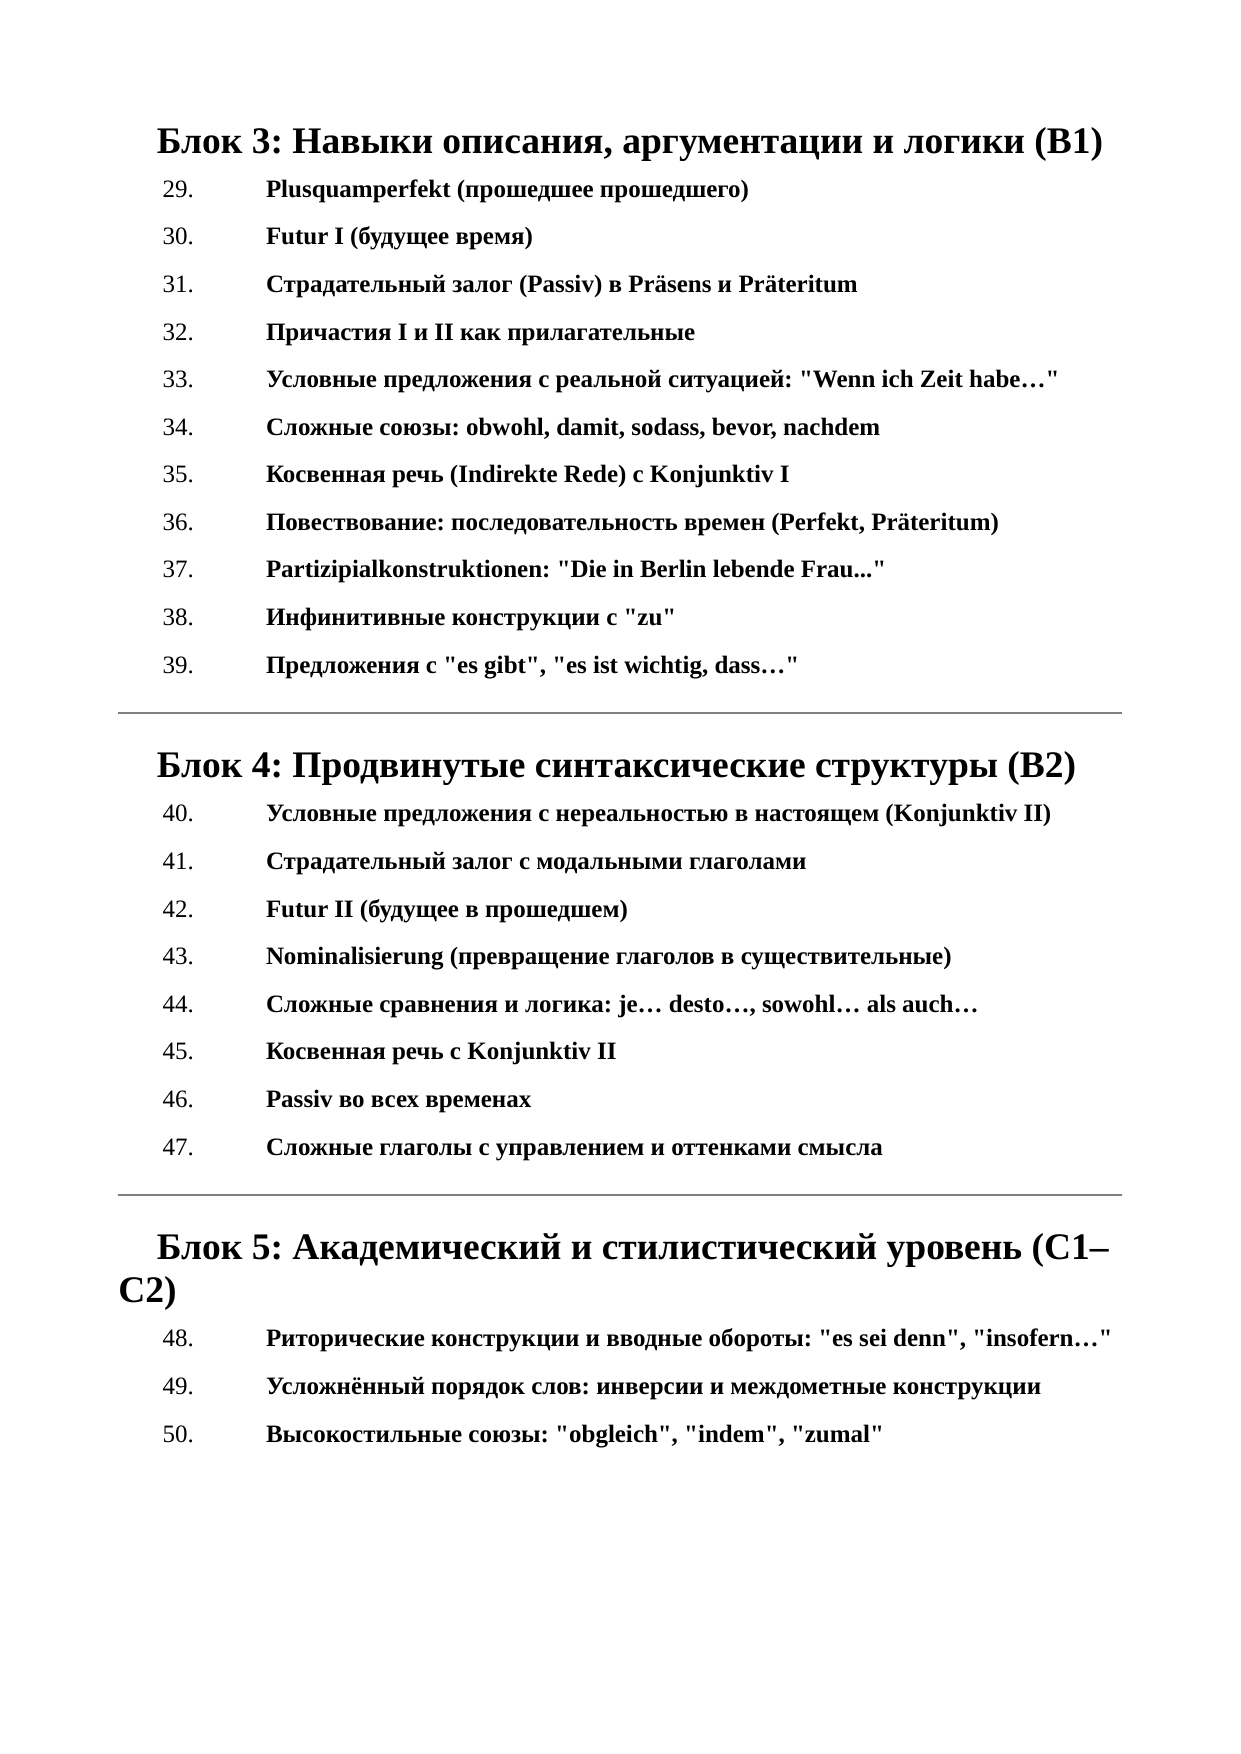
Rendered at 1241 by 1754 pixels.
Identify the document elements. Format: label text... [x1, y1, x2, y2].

list Partizipialkonstruktionen: "Die in Berlin lebende Frau..." [162, 554, 1122, 583]
list Причастия I и II как прилагательные [162, 317, 1122, 345]
list Условные предложения с реальной ситуацией: "Wenn ich Zeit habe…" [162, 364, 1122, 393]
list Futur II (будущее в прошедшем) [162, 894, 1122, 922]
list Futur I (будущее время) [162, 221, 1122, 250]
list Страдательный залог (Passiv) в Präsens и Präteritum [162, 269, 1122, 298]
list Условные предложения с нереальностью в настоящем (Konjunktiv II) [162, 798, 1122, 827]
list Сложные союзы: obwohl, damit, sodass, bevor, nachdem [162, 412, 1122, 441]
list Высокостильные союзы: "obgleich", "indem", "zumal" [162, 1419, 1122, 1447]
list Косвенная речь с Konjunktiv II [162, 1036, 1122, 1065]
list Passiv во всех временах [162, 1084, 1122, 1113]
list Предложения с "es gibt", "es ist wichtig, dass…" [162, 650, 1122, 678]
list Повествование: последовательность времен (Perfekt, Präteritum) [162, 507, 1122, 536]
list Инфинитивные конструкции с "zu" [162, 602, 1122, 631]
list Усложнённый порядок слов: инверсии и междометные конструкции [162, 1371, 1122, 1400]
list Plusquamperfekt (прошедшее прошедшего) [162, 174, 1122, 202]
subtitle 📗 Блок 3: Навыки описания, аргументации и логики (B1) [118, 118, 1122, 161]
list Сложные сравнения и логика: je… desto…, sowohl… als auch… [162, 989, 1122, 1018]
list Страдательный залог с модальными глаголами [162, 846, 1122, 875]
list Косвенная речь (Indirekte Rede) с Konjunktiv I [162, 459, 1122, 488]
list Риторические конструкции и вводные обороты: "es sei denn", "insofern…" [162, 1323, 1122, 1352]
subtitle 📓 Блок 5: Академический и стилистический уровень (C1–C2) [118, 1225, 1122, 1311]
list Nominalisierung (превращение глаголов в существительные) [162, 941, 1122, 970]
subtitle 📕 Блок 4: Продвинутые синтаксические структуры (B2) [118, 743, 1122, 786]
list Сложные глаголы с управлением и оттенками смысла [162, 1132, 1122, 1160]
